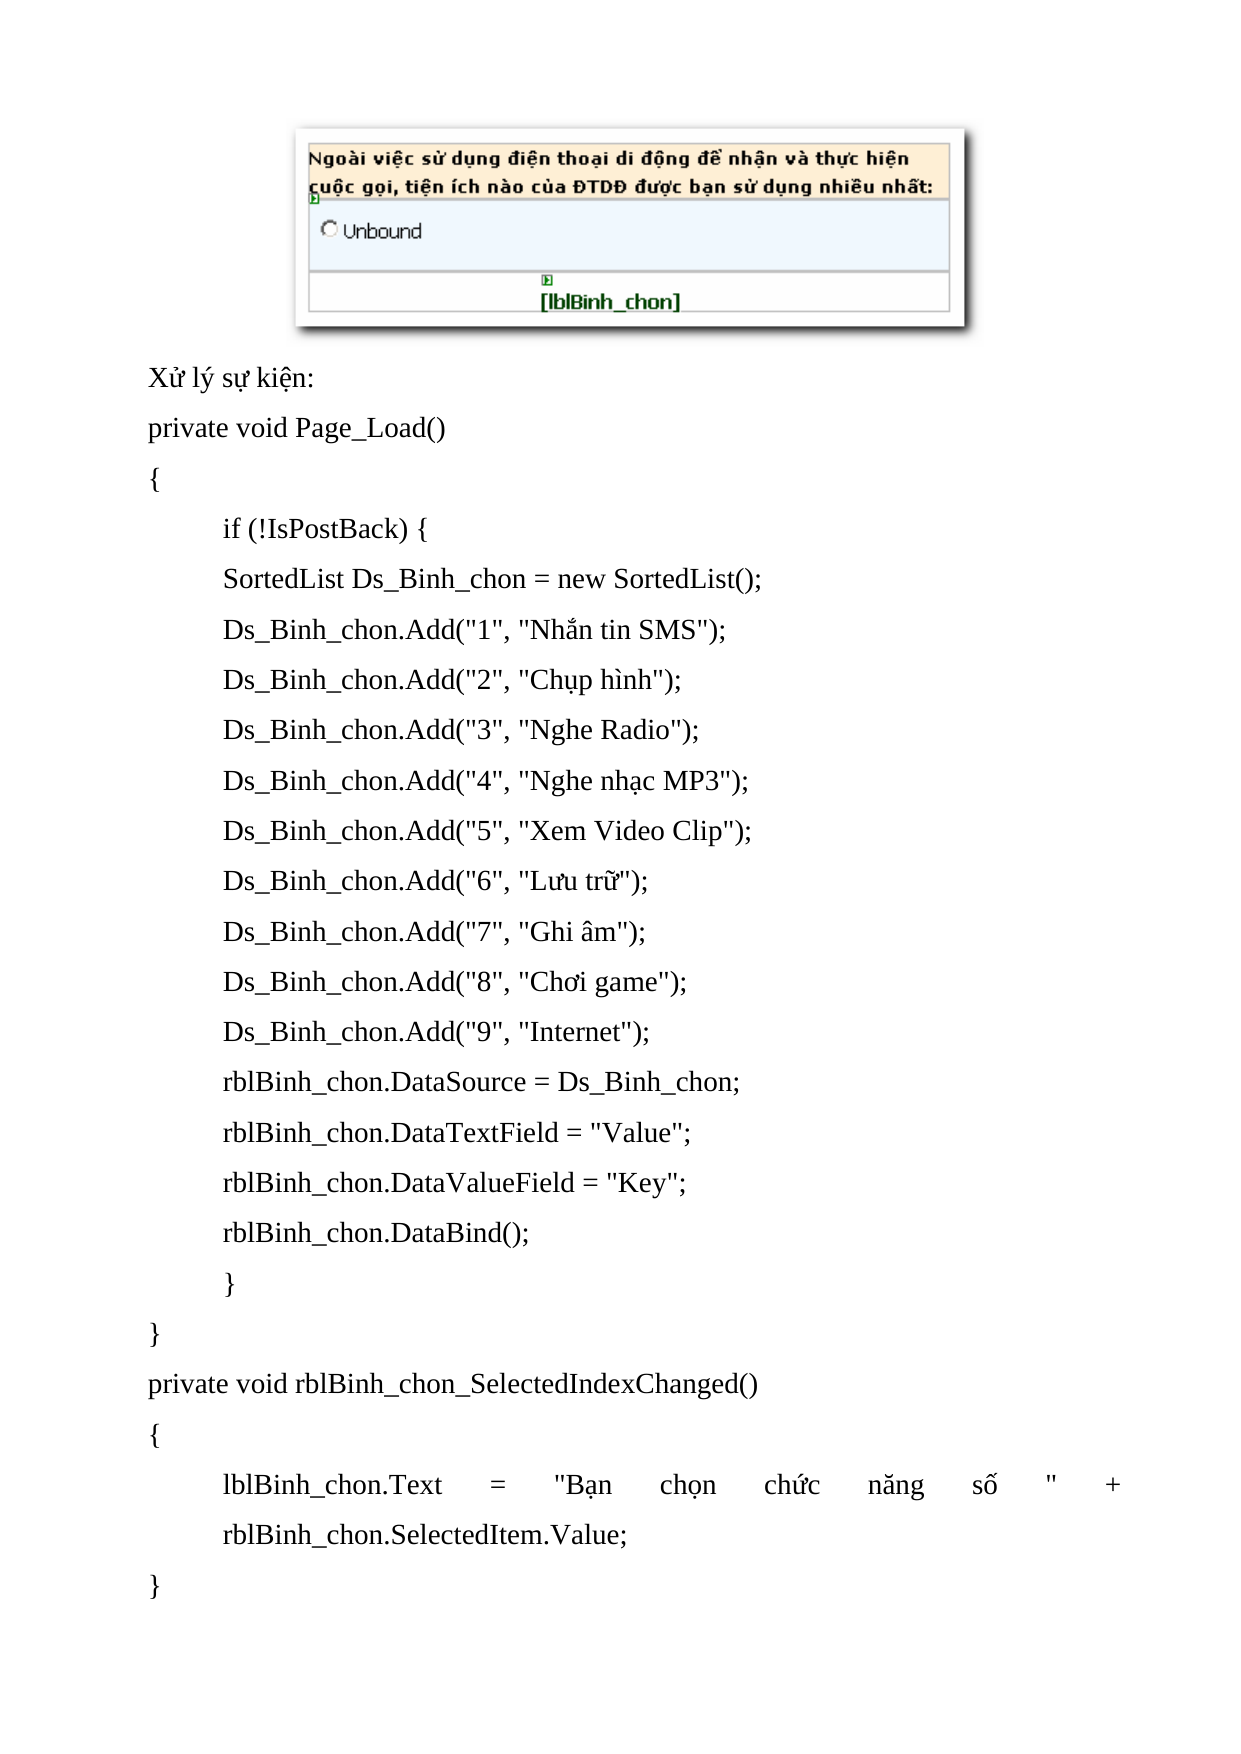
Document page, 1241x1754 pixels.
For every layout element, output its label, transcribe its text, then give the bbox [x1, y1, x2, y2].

text Ds_Binh_chon.Add("2", "Chụp hình"); [223, 662, 1122, 696]
text Ds_Binh_chon.Add("6", "Lưu trữ"); [223, 863, 1122, 897]
text { [148, 1417, 1122, 1450]
text Ds_Binh_chon.Add("4", "Nghe nhạc MP3"); [223, 763, 1122, 796]
text } [148, 1316, 1122, 1350]
text Ds_Binh_chon.Add("1", "Nhắn tin SMS"); [223, 612, 1122, 645]
text rblBinh_chon.DataValueField = "Key"; [223, 1165, 1122, 1199]
text } [223, 1266, 1122, 1299]
text private void Page_Load() [148, 411, 1122, 444]
text rblBinh_chon.DataBind(); [223, 1216, 1122, 1249]
text rblBinh_chon.DataSource = Ds_Binh_chon; [223, 1064, 1122, 1098]
text Ds_Binh_chon.Add("8", "Chơi game"); [223, 964, 1122, 997]
text Xử lý sự kiện: [148, 360, 1122, 394]
text Ds_Binh_chon.Add("3", "Nghe Radio"); [223, 712, 1122, 746]
text Ds_Binh_chon.Add("7", "Ghi âm"); [223, 914, 1122, 947]
text } [148, 1568, 1122, 1601]
text if (!IsPostBack) { [223, 511, 1122, 545]
text lblBinh_chon.Text = "Bạn chọn chức năng số " + rblBinh_chon.SelectedItem.Value; [223, 1467, 1122, 1551]
text { [148, 461, 1122, 494]
text Ds_Binh_chon.Add("5", "Xem Video Clip"); [223, 813, 1122, 847]
text Ds_Binh_chon.Add("9", "Internet"); [223, 1014, 1122, 1048]
text rblBinh_chon.DataTextField = "Value"; [223, 1115, 1122, 1148]
text SortedList Ds_Binh_chon = new SortedList(); [223, 561, 1122, 595]
text private void rblBinh_chon_SelectedIndexChanged() [148, 1366, 1122, 1400]
picture [285, 118, 985, 347]
